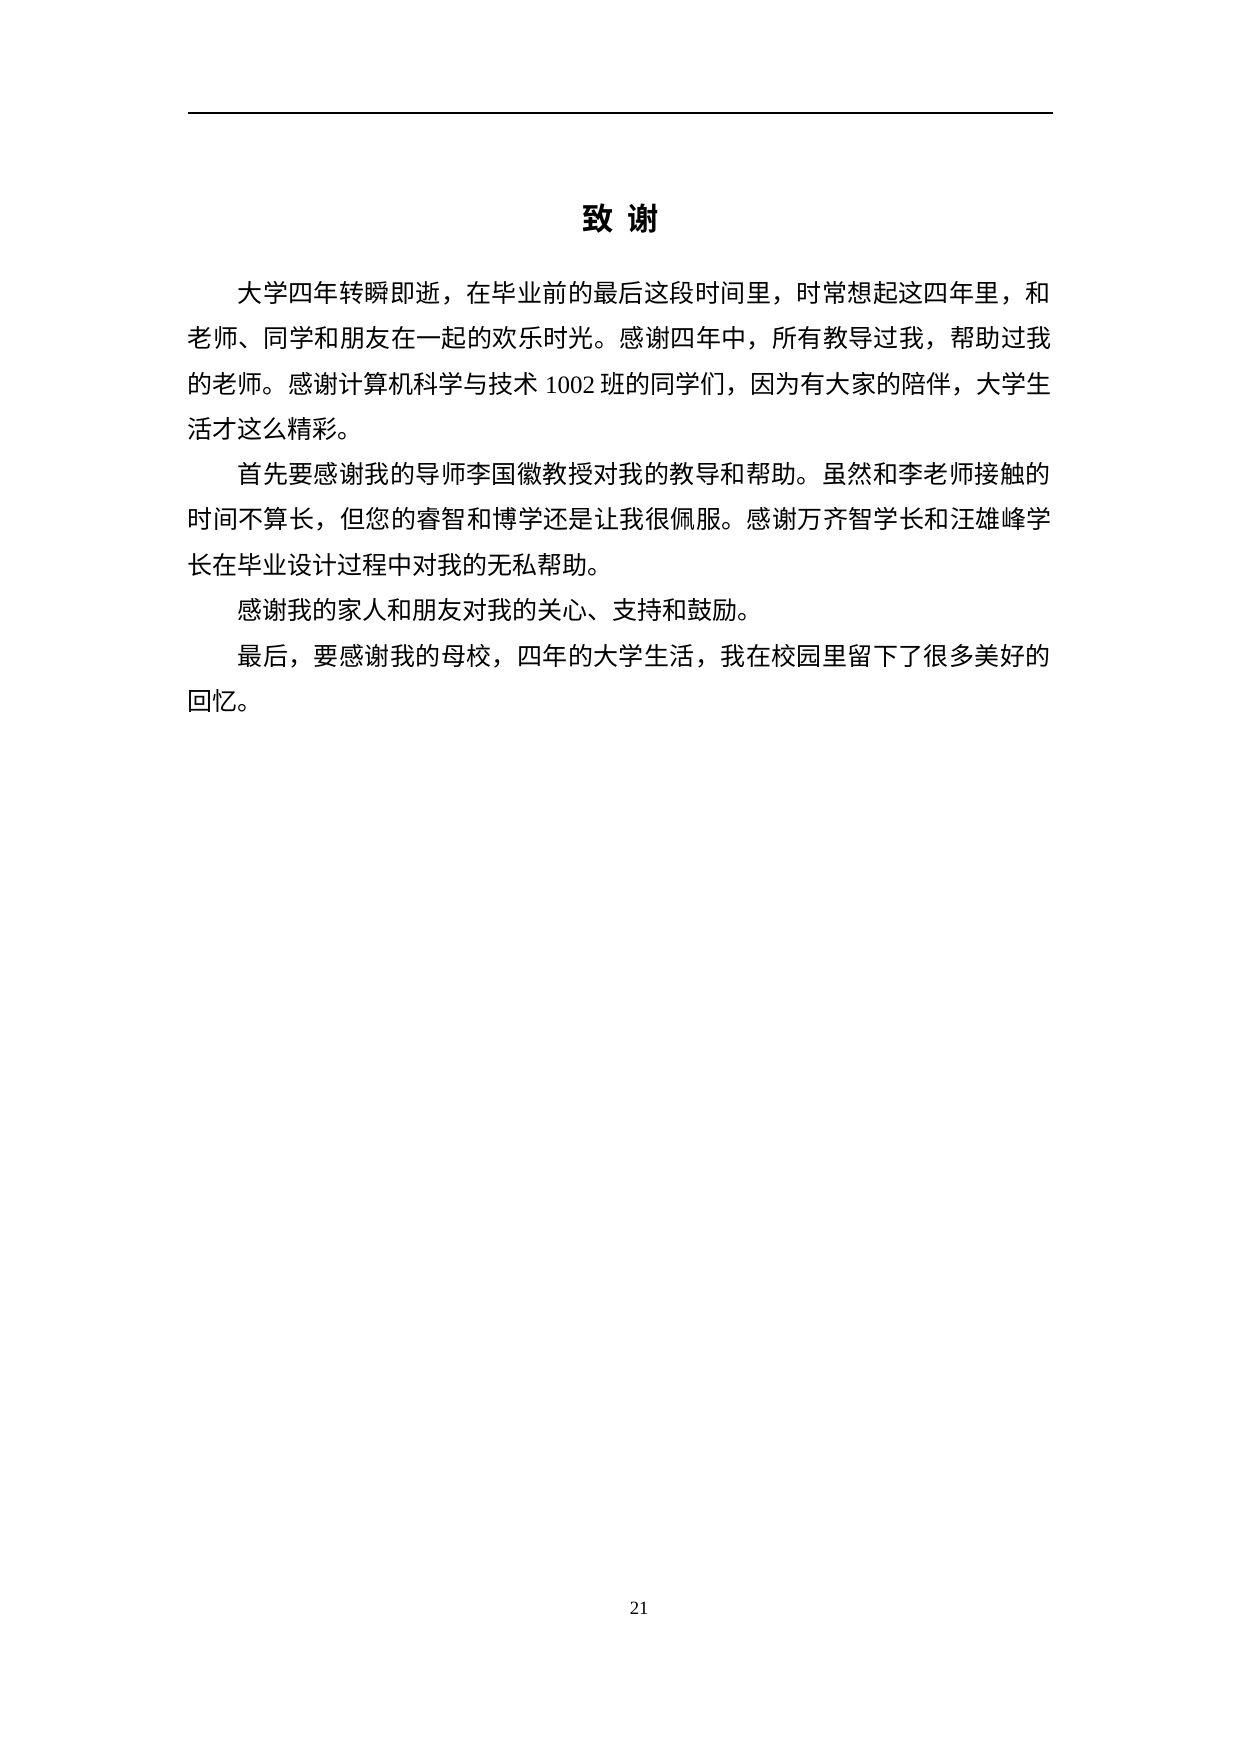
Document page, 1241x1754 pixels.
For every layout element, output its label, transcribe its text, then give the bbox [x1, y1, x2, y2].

subtitle 致 谢 [187, 194, 1053, 239]
text 感谢我的家人和朋友对我的关心、支持和鼓励。 [187, 591, 1053, 627]
text 最后，要感谢我的母校，四年的大学生活，我在校园里留下了很多美好的回忆。 [187, 636, 1053, 717]
text 首先要感谢我的导师李国徽教授对我的教导和帮助。虽然和李老师接触的时间不算长，但您的睿智和博学还是让我很佩服。感谢万齐智学长和汪雄峰学长在毕业设计过程中对我的无私帮助。 [187, 455, 1053, 582]
text 大学四年转瞬即逝，在毕业前的最后这段时间里，时常想起这四年里，和老师、同学和朋友在一起的欢乐时光。感谢四年中，所有教导过我，帮助过我的老师。感谢计算机科学与技术1002班的同学们，因为有大家的陪伴，大学生活才这么精彩。 [187, 273, 1053, 446]
